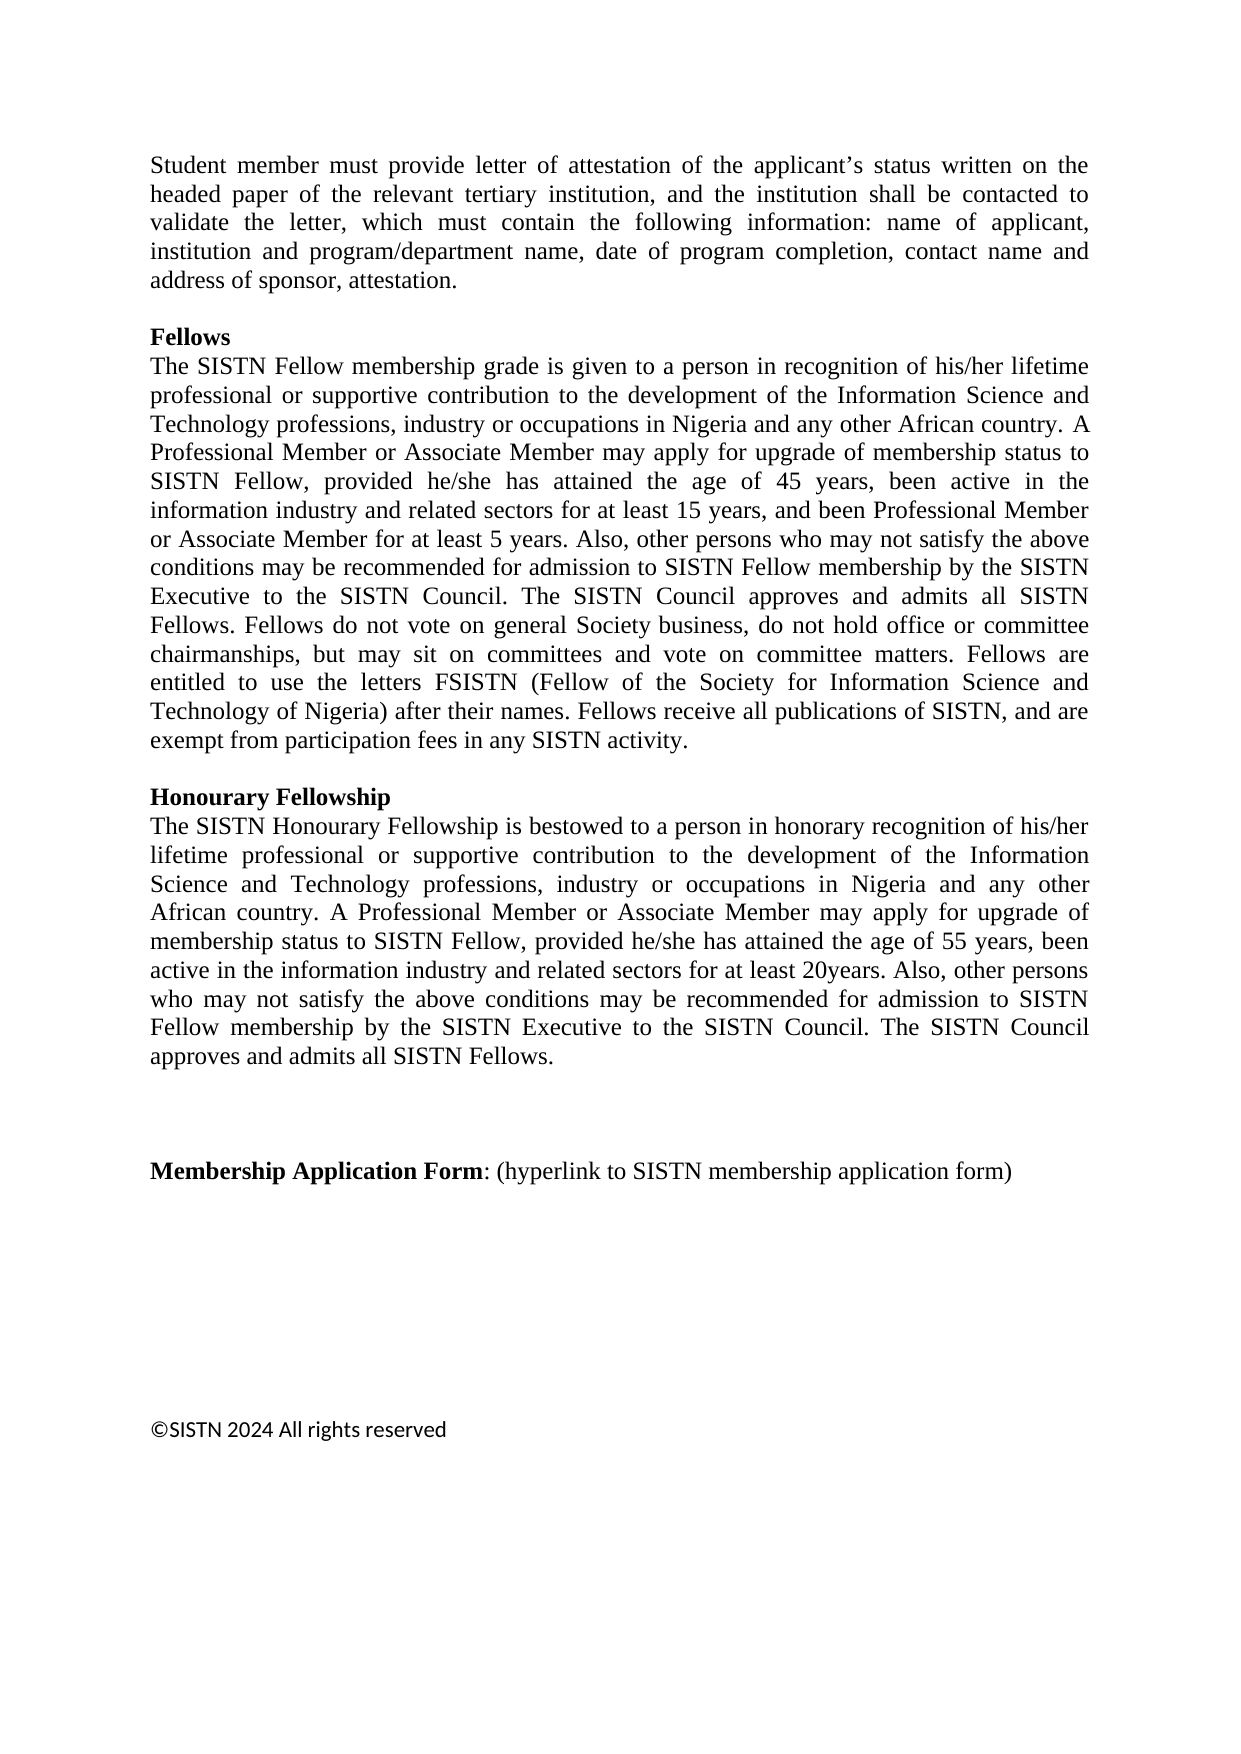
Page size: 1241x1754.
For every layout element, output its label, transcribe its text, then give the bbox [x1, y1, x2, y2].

text Honourary Fellowship [150, 782, 1090, 811]
text Fellows [150, 322, 1090, 351]
text ©SISTN 2024 All rights reserved [150, 1415, 1090, 1443]
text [150, 150, 1090, 294]
text The SISTN Honourary Fellowship is bestowed to a person in honorary recognition of his/her lifetime professional or supportive contribution to the development of the Information Science and Technology professions, industry or occupations in Nigeria and any other African country. A Professional Member or Associate Member may apply for upgrade of membership status to SISTN Fellow, provided he/she has attained the age of 55 years, been active in the information industry and related sectors for at least 20years. Also, other persons who may not satisfy the above conditions may be recommended for admission to SISTN Fellow membership by the SISTN Executive to the SISTN Council. The SISTN Council approves and admits all SISTN Fellows. [150, 811, 1090, 1070]
text The SISTN Fellow membership grade is given to a person in recognition of his/her lifetime professional or supportive contribution to the development of the Information Science and Technology professions, industry or occupations in Nigeria and any other African country. A Professional Member or Associate Member may apply for upgrade of membership status to SISTN Fellow, provided he/she has attained the age of 45 years, been active in the information industry and related sectors for at least 15 years, and been Professional Member or Associate Member for at least 5 years. Also, other persons who may not satisfy the above conditions may be recommended for admission to SISTN Fellow membership by the SISTN Executive to the SISTN Council. The SISTN Council approves and admits all SISTN Fellows. Fellows do not vote on general Society business, do not hold office or committee chairmanships, but may sit on committees and vote on committee matters. Fellows are entitled to use the letters FSISTN (Fellow of the Society for Information Science and Technology of Nigeria) after their names. Fellows receive all publications of SISTN, and are exempt from participation fees in any SISTN activity. [150, 351, 1090, 754]
text Membership Application Form: (hyperlink to SISTN membership application form) [150, 1156, 1090, 1185]
